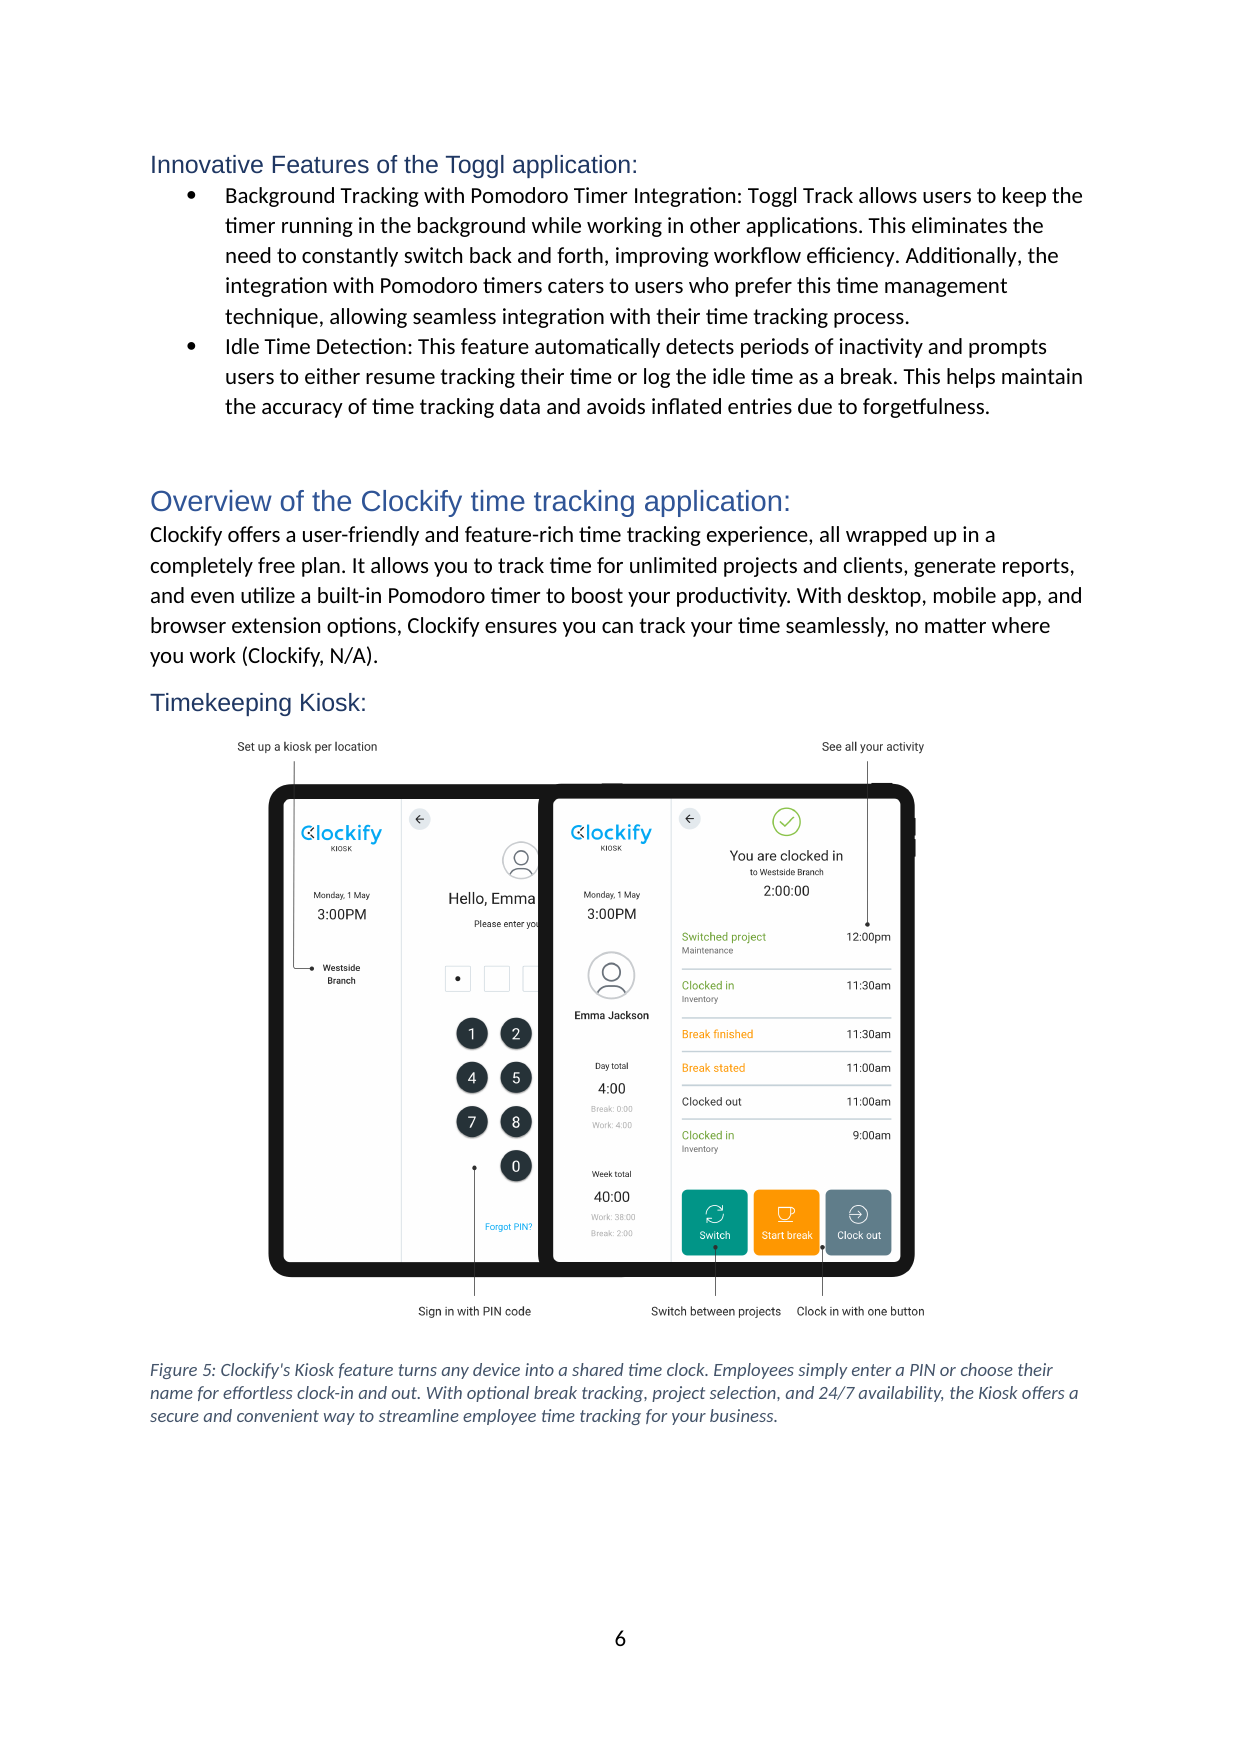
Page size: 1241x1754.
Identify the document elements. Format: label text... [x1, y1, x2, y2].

list Idle Time Detection: This feature automatically detects periods of inactivity and prompts users to either resume tracking their time or log the idle time as a break. This helps maintain the accuracy of time tracking data and avoids inflated entries due to forgetfulness. [187, 332, 1090, 421]
subtitle Overview of the Clockify time tracking application: [150, 484, 1090, 518]
picture [150, 719, 1011, 1340]
text Figure 5: Clockify's Kiosk feature turns any device into a shared time clock. Employees simply enter a PIN or choose their name for effortless clock-in and out. With optional break tracking, project selection, and 24/7 availability, the Kiosk offers a secure and convenient way to streamline employee time tracking for your business. [150, 1358, 1090, 1427]
text Clockify offers a user-friendly and feature-rich time tracking experience, all wrapped up in a completely free plan. It allows you to track time for unlimited projects and clients, generate reports, and even utilize a built-in Pomodoro timer to boost your productivity. With desktop, mobile app, and browser extension options, Clockify ensures you can track your time seamlessly, no matter where you work (Clockify, N/A). [150, 521, 1090, 669]
subtitle Innovative Features of the Toggl application: [150, 150, 1090, 179]
subtitle Timekeeping Kiosk: [150, 688, 1090, 717]
list Background Tracking with Pomodoro Timer Integration: Toggl Track allows users to keep the timer running in the background while working in other applications. This eliminates the need to constantly switch back and forth, improving workflow efficiency. Additionally, the integration with Pomodoro timers caters to users who prefer this time management technique, allowing seamless integration with their time tracking process. [187, 181, 1090, 330]
